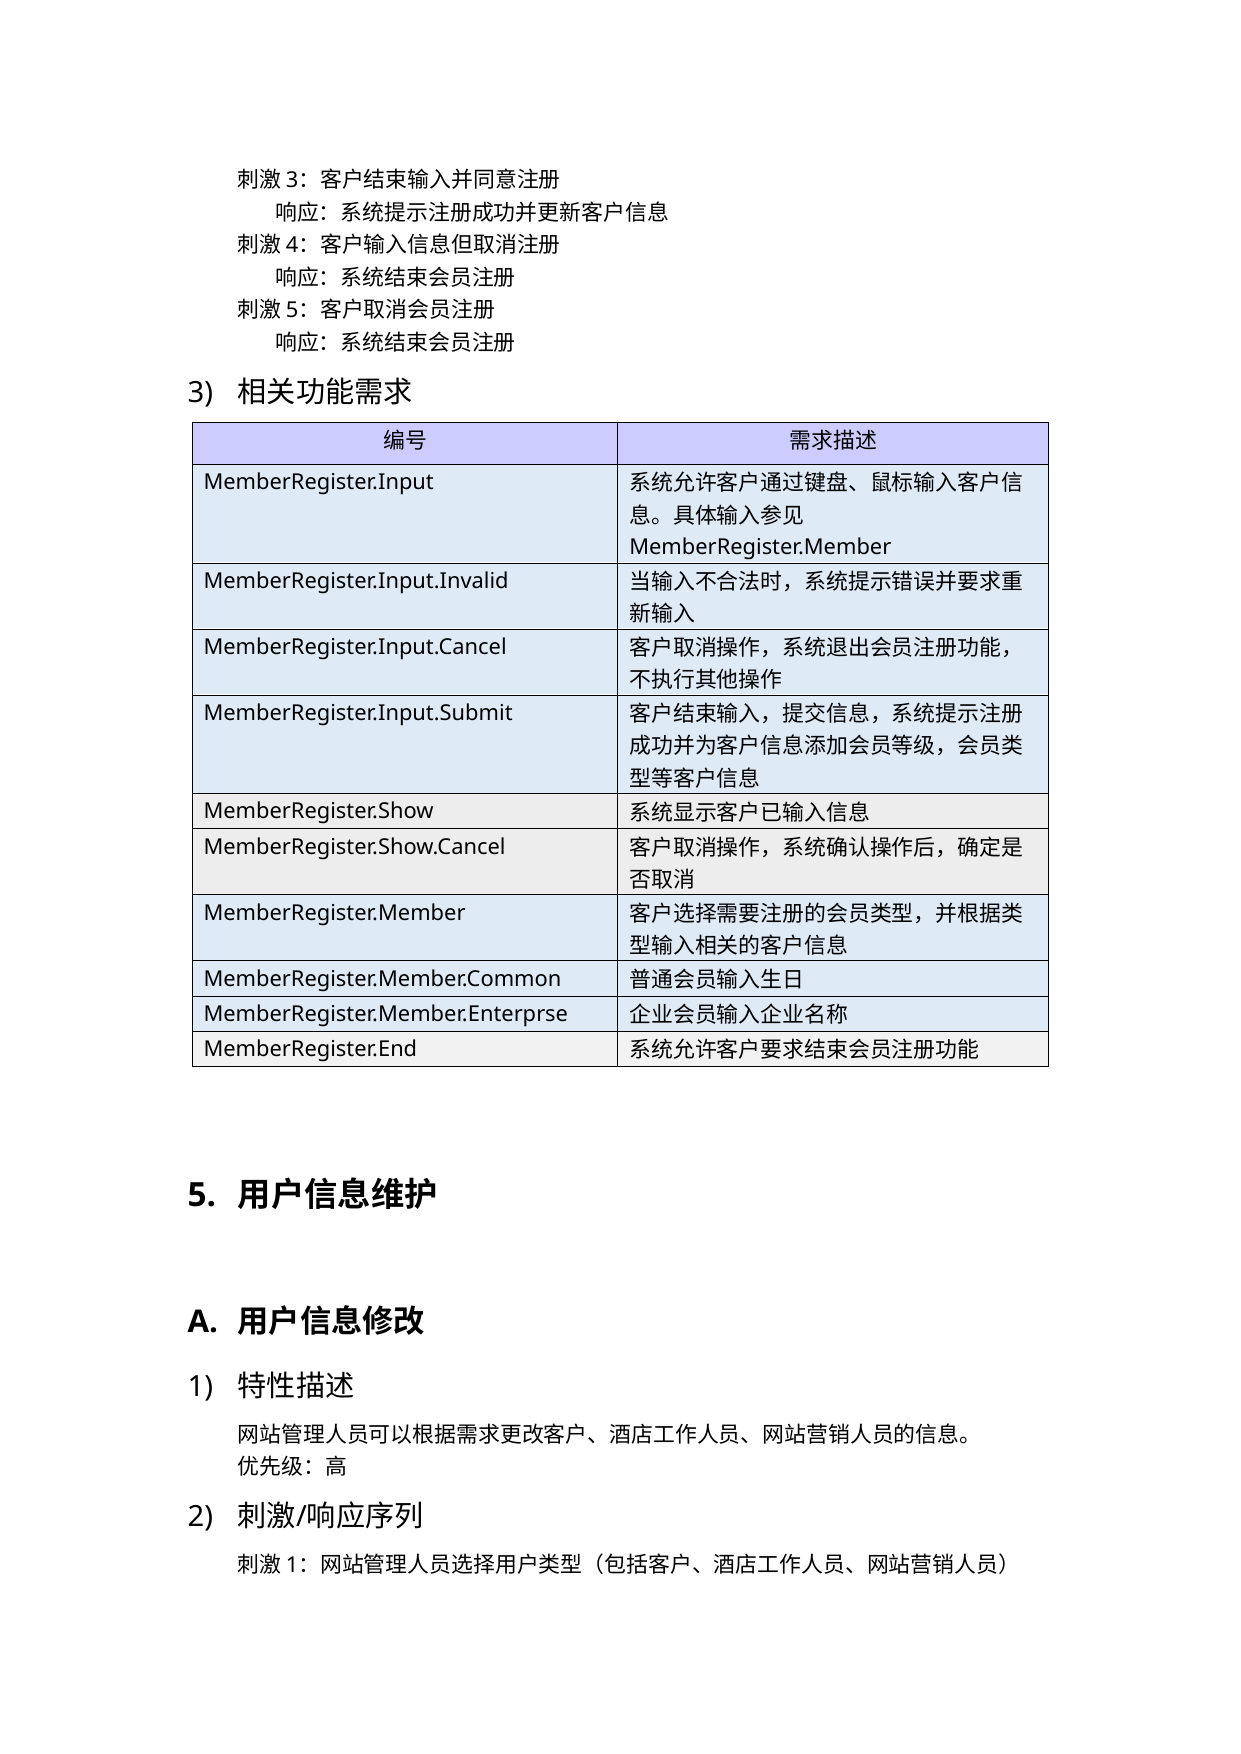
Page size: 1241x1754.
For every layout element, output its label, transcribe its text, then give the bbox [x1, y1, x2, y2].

list 刺激/响应序列 [187, 1481, 1053, 1546]
table_cell 系统显示客户已输入信息 [618, 794, 1048, 828]
list 响应：系统结束会员注册 [237, 324, 1053, 357]
table_cell MemberRegister.Show.Cancel [193, 829, 617, 894]
list 刺激4：客户输入信息但取消注册 [237, 227, 1053, 259]
table_cell MemberRegister.Show [193, 794, 617, 828]
list 刺激3：客户结束输入并同意注册 [237, 162, 1053, 194]
table_header 需求描述 [618, 423, 1048, 464]
table_cell 客户取消操作，系统退出会员注册功能，不执行其他操作 [618, 630, 1048, 694]
table_cell 系统允许客户通过键盘、鼠标输入客户信息。具体输入参见MemberRegister.Member [618, 465, 1048, 562]
subtitle 用户信息维护 [187, 1159, 1053, 1224]
table_cell MemberRegister.Input.Cancel [193, 630, 617, 694]
table_header 编号 [193, 423, 617, 464]
table_cell MemberRegister.Member [193, 895, 617, 960]
list 特性描述 [187, 1351, 1053, 1416]
table_cell MemberRegister.Input.Invalid [193, 564, 617, 628]
table_cell 客户选择需要注册的会员类型，并根据类型输入相关的客户信息 [618, 895, 1048, 960]
table_cell 客户结束输入，提交信息，系统提示注册成功并为客户信息添加会员等级，会员类型等客户信息 [618, 696, 1048, 793]
list 响应：系统提示注册成功并更新客户信息 [237, 194, 1053, 227]
list 用户信息修改 [187, 1286, 1053, 1351]
table_cell 系统允许客户要求结束会员注册功能 [618, 1032, 1048, 1066]
table_cell MemberRegister.Input [193, 465, 617, 562]
list 刺激1：网站管理人员选择用户类型（包括客户、酒店工作人员、网站营销人员） [237, 1546, 1053, 1579]
table_cell MemberRegister.Input.Submit [193, 696, 617, 793]
list 相关功能需求 [187, 357, 1053, 422]
table_cell 客户取消操作，系统确认操作后，确定是否取消 [618, 829, 1048, 894]
table_cell MemberRegister.Member.Enterprse [193, 997, 617, 1031]
table_cell MemberRegister.End [193, 1032, 617, 1066]
table_cell MemberRegister.Member.Common [193, 961, 617, 996]
list 网站管理人员可以根据需求更改客户、酒店工作人员、网站营销人员的信息。 [237, 1416, 1053, 1449]
list 优先级：高 [237, 1449, 1053, 1481]
list 刺激5：客户取消会员注册 [237, 292, 1053, 324]
table_cell 普通会员输入生日 [618, 961, 1048, 996]
list 响应：系统结束会员注册 [237, 259, 1053, 292]
table_cell 当输入不合法时，系统提示错误并要求重新输入 [618, 564, 1048, 628]
table_cell 企业会员输入企业名称 [618, 997, 1048, 1031]
